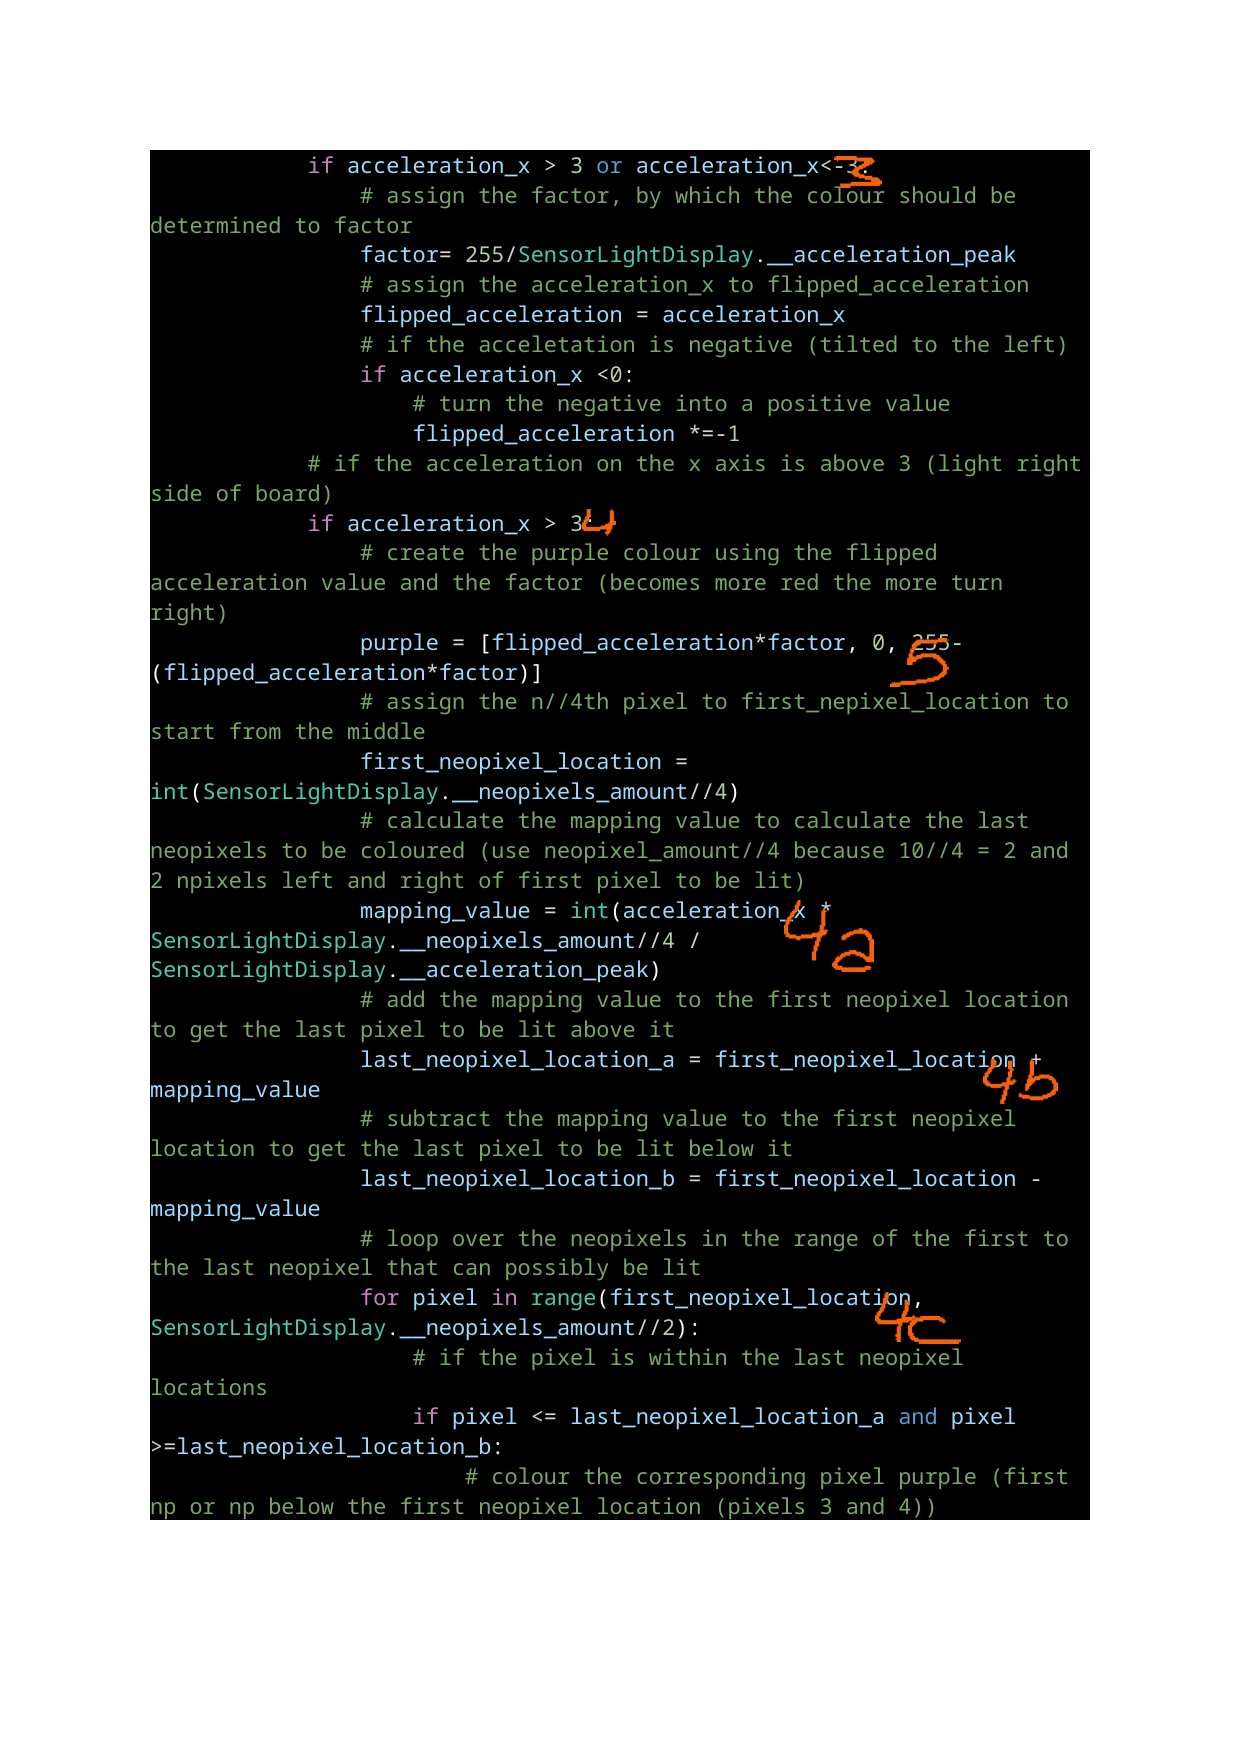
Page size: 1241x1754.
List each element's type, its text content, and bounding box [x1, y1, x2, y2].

text # if the acceletation is negative (tilted to the left) [150, 329, 1090, 358]
text purple = [flipped_acceleration*factor, 0, 255-(flipped_acceleration*factor)] [150, 627, 1090, 686]
text # if the acceleration on the x axis is above 3 (light right side of board) [150, 448, 1090, 507]
text flipped_acceleration *=-1 [150, 418, 1090, 448]
text # assign the factor, by which the colour should be determined to factor [150, 180, 1090, 239]
text # loop over the neopixels in the range of the first to the last neopixel that can possibly be lit [150, 1222, 1090, 1282]
picture [834, 156, 882, 188]
text # calculate the mapping value to calculate the last neopixels to be coloured (use neopixel_amount//4 because 10//4 = 2 and 2 npixels left and right of first pixel to be lit) [150, 805, 1090, 895]
text # if the pixel is within the last neopixel locations [150, 1342, 1090, 1401]
text # turn the negative into a positive value [150, 388, 1090, 418]
picture [582, 509, 616, 536]
text last_neopixel_location_b = first_neopixel_location - mapping_value [150, 1163, 1090, 1222]
text # colour the corresponding pixel purple (first np or np below the first neopixel location (pixels 3 and 4)) [150, 1461, 1090, 1520]
text # subtract the mapping value to the first neopixel location to get the last pixel to be lit below it [150, 1103, 1090, 1163]
text if pixel <= last_neopixel_location_a and pixel >=last_neopixel_location_b: [150, 1401, 1090, 1461]
picture [784, 900, 874, 972]
text # assign the n//4th pixel to first_nepixel_location to start from the middle [150, 686, 1090, 746]
text # add the mapping value to the first neopixel location to get the last pixel to be lit above it [150, 984, 1090, 1044]
picture [875, 1292, 961, 1344]
text if acceleration_x <0: [150, 358, 1090, 388]
picture [890, 638, 949, 687]
text # create the purple colour using the flipped acceleration value and the factor (becomes more red the more turn right) [150, 537, 1090, 627]
text first_neopixel_location = int(SensorLightDisplay.__neopixels_amount//4) [150, 746, 1090, 805]
text # assign the acceleration_x to flipped_acceleration [150, 269, 1090, 299]
text for pixel in range(first_neopixel_location, SensorLightDisplay.__neopixels_amount//2): [150, 1282, 1090, 1342]
text last_neopixel_location_a = first_neopixel_location + mapping_value [150, 1044, 1090, 1103]
text if acceleration_x > 3 or acceleration_x<-3: [150, 150, 1090, 180]
text mapping_value = int(acceleration_x * SensorLightDisplay.__neopixels_amount//4 / SensorLightDisplay.__acceleration_peak) [150, 895, 1090, 984]
text if acceleration_x > 3: [150, 507, 1090, 537]
picture [983, 1059, 1058, 1104]
text factor= 255/SensorLightDisplay.__acceleration_peak [150, 239, 1090, 269]
text flipped_acceleration = acceleration_x [150, 299, 1090, 329]
